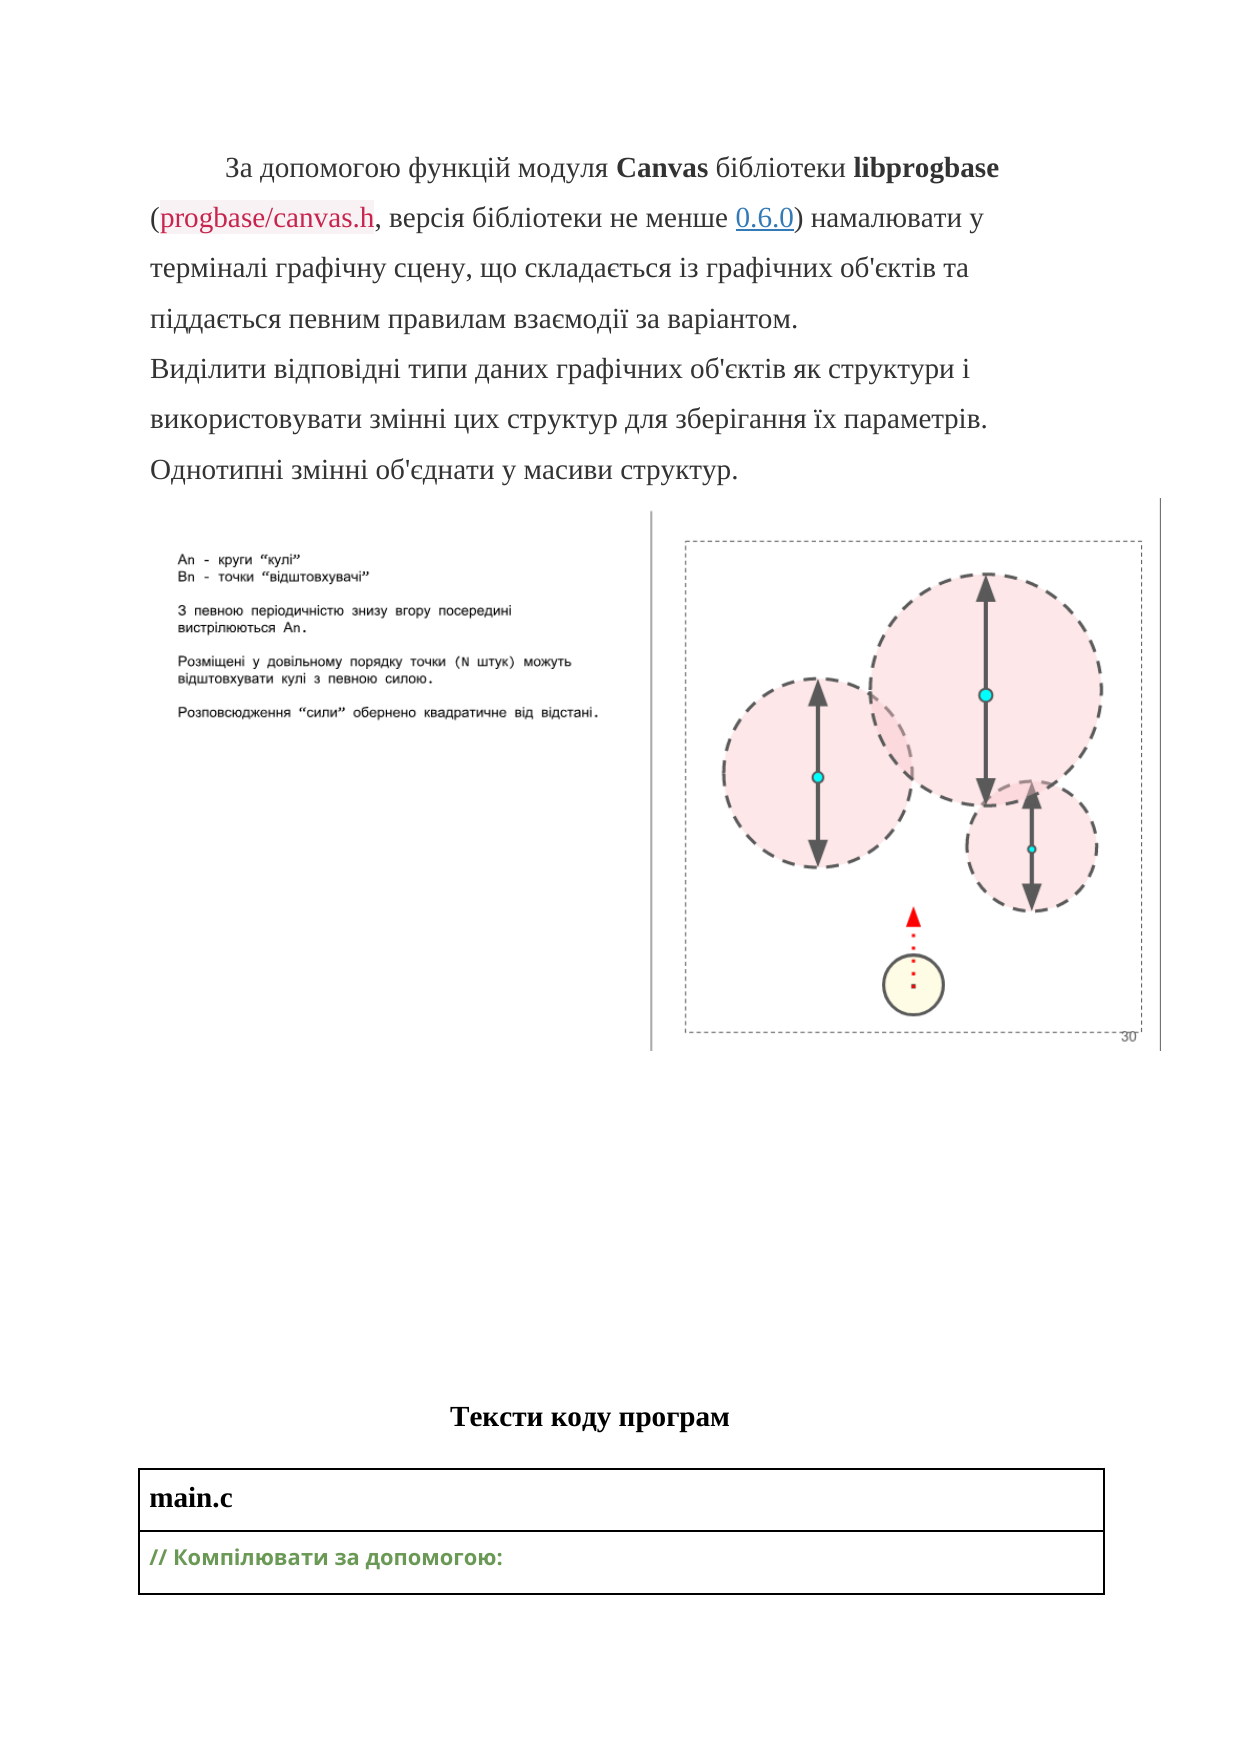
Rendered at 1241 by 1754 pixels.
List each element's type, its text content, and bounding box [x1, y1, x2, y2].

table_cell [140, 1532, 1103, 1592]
text Тексти коду програм [375, 1399, 1090, 1432]
text Виділити відповідні типи даних графічних об'єктів як структури і використовувати змінні цих структур для зберігання їх параметрів. Однотипні змінні об'єднати у масиви структур. [150, 351, 1090, 498]
text За допомогою функцій модуля Canvas бібліотеки libprogbase (progbase/canvas.h, версія бібліотеки не менше 0.6.0) намалювати у терміналі графічну сцену, що складається із графічних об'єктів та піддається певним правилам взаємодії за варіантом. [150, 150, 1090, 334]
table_header main.c [140, 1470, 1103, 1530]
picture [150, 498, 1161, 1051]
